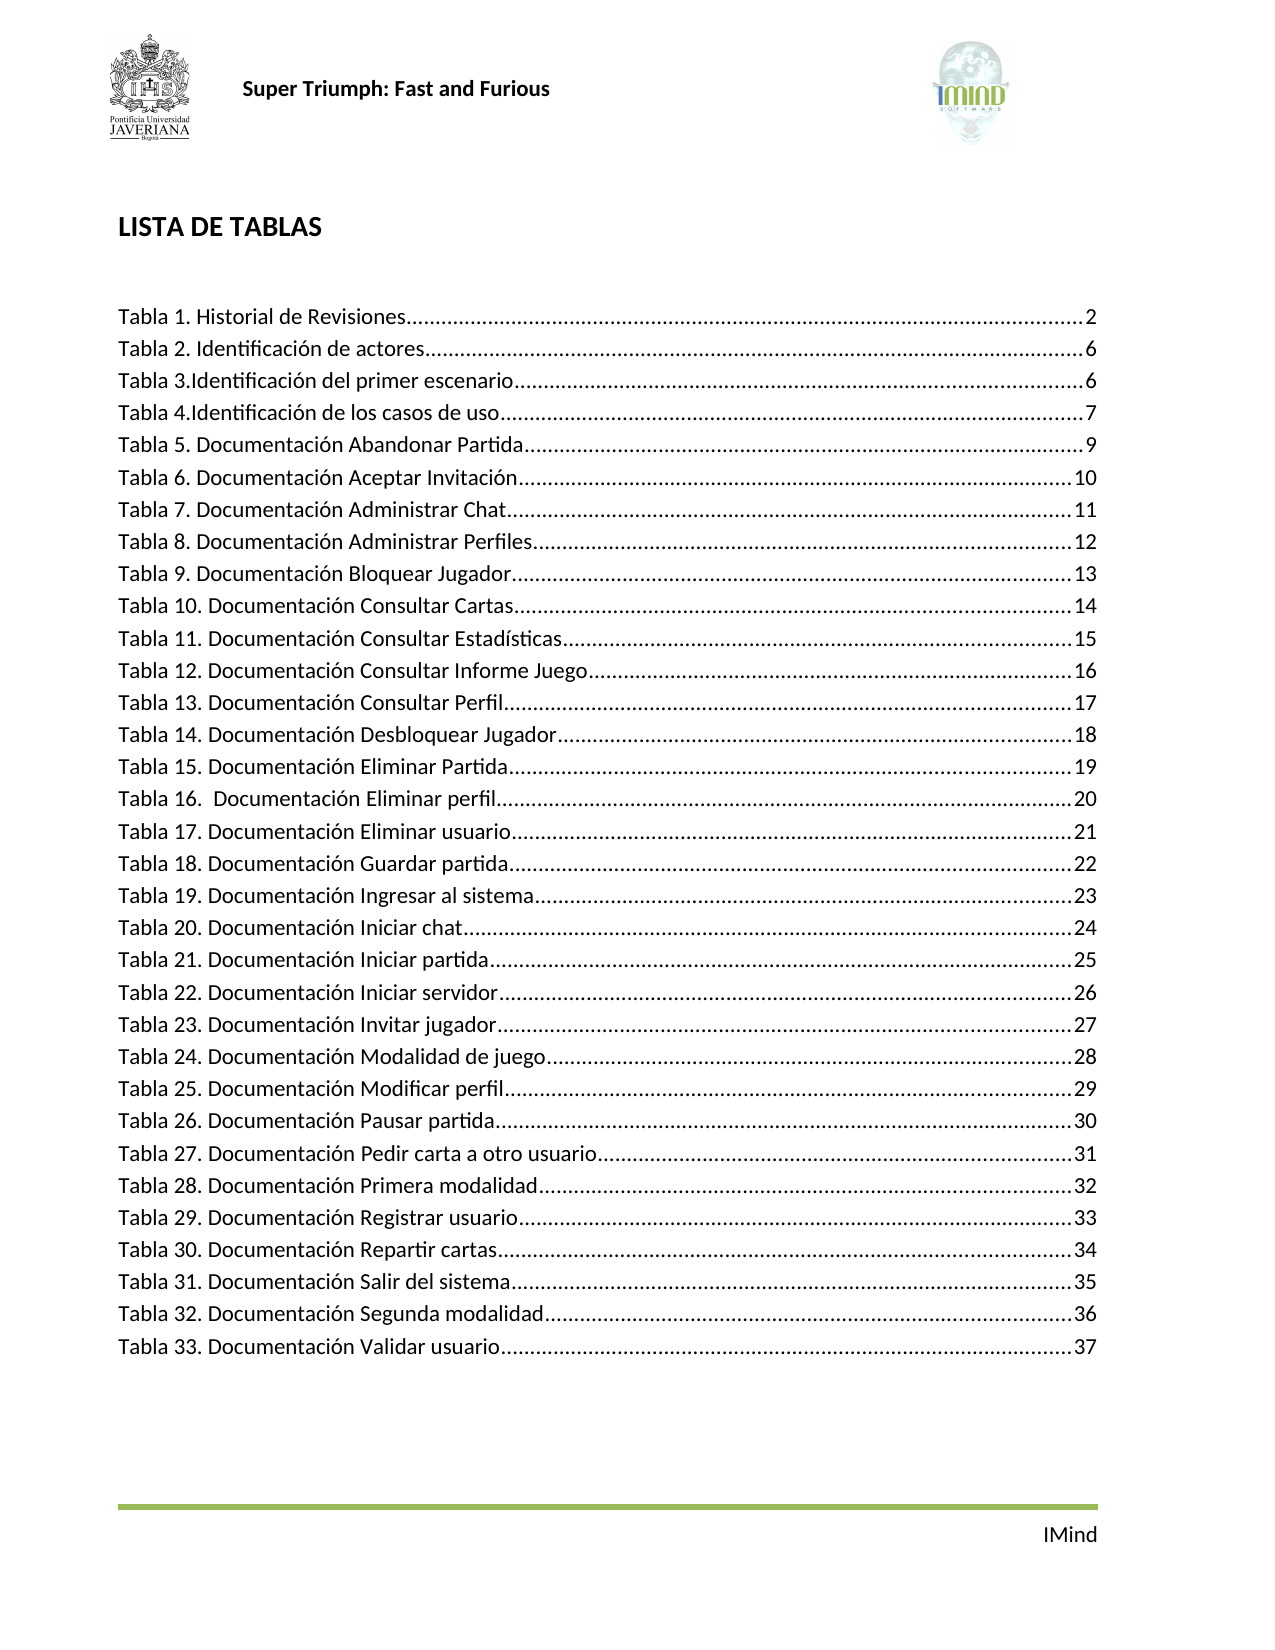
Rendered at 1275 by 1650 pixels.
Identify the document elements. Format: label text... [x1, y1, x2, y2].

text Tabla 13. Documentación Consultar Perfil 17 [118, 688, 1098, 716]
text Tabla 32. Documentación Segunda modalidad 36 [118, 1299, 1098, 1328]
text Tabla 17. Documentación Eliminar usuario 21 [118, 817, 1098, 845]
text Tabla 10. Documentación Consultar Cartas 14 [118, 591, 1098, 619]
text Tabla 27. Documentación Pedir carta a otro usuario 31 [118, 1139, 1098, 1167]
text Tabla 23. Documentación Invitar jugador 27 [118, 1010, 1098, 1038]
text Tabla 16. Documentación Eliminar perfil 20 [118, 784, 1098, 813]
text Tabla 22. Documentación Iniciar servidor 26 [118, 978, 1098, 1006]
text Tabla 11. Documentación Consultar Estadísticas 15 [118, 624, 1098, 652]
picture [109, 34, 190, 141]
text Tabla 15. Documentación Eliminar Partida 19 [118, 752, 1098, 780]
text Tabla 2. Identificación de actores 6 [118, 334, 1098, 362]
text Tabla 3.Identificación del primer escenario 6 [118, 366, 1098, 394]
text Tabla 1. Historial de Revisiones 2 [118, 302, 1098, 330]
text Tabla 8. Documentación Administrar Perfiles 12 [118, 527, 1098, 555]
subtitle LISTA DE TABLAS [118, 208, 1098, 243]
text Tabla 9. Documentación Bloquear Jugador 13 [118, 559, 1098, 587]
text Tabla 5. Documentación Abandonar Partida 9 [118, 431, 1098, 458]
text Tabla 24. Documentación Modalidad de juego 28 [118, 1042, 1098, 1070]
text Tabla 30. Documentación Repartir cartas 34 [118, 1235, 1098, 1263]
text Tabla 28. Documentación Primera modalidad 32 [118, 1171, 1098, 1199]
text Tabla 19. Documentación Ingresar al sistema 23 [118, 881, 1098, 909]
text Tabla 31. Documentación Salir del sistema 35 [118, 1267, 1098, 1295]
text Tabla 4.Identificación de los casos de uso 7 [118, 398, 1098, 426]
text Tabla 20. Documentación Iniciar chat 24 [118, 913, 1098, 941]
picture [931, 41, 1016, 149]
text Tabla 6. Documentación Aceptar Invitación 10 [118, 463, 1098, 491]
text Tabla 29. Documentación Registrar usuario 33 [118, 1203, 1098, 1231]
text Tabla 21. Documentación Iniciar partida 25 [118, 946, 1098, 973]
text Tabla 33. Documentación Validar usuario 37 [118, 1332, 1098, 1360]
text Tabla 18. Documentación Guardar partida 22 [118, 849, 1098, 877]
text Tabla 25. Documentación Modificar perfil 29 [118, 1074, 1098, 1102]
text Tabla 7. Documentación Administrar Chat 11 [118, 495, 1098, 523]
text Tabla 14. Documentación Desbloquear Jugador 18 [118, 720, 1098, 748]
text Tabla 12. Documentación Consultar Informe Juego 16 [118, 656, 1098, 684]
text Tabla 26. Documentación Pausar partida 30 [118, 1106, 1098, 1134]
